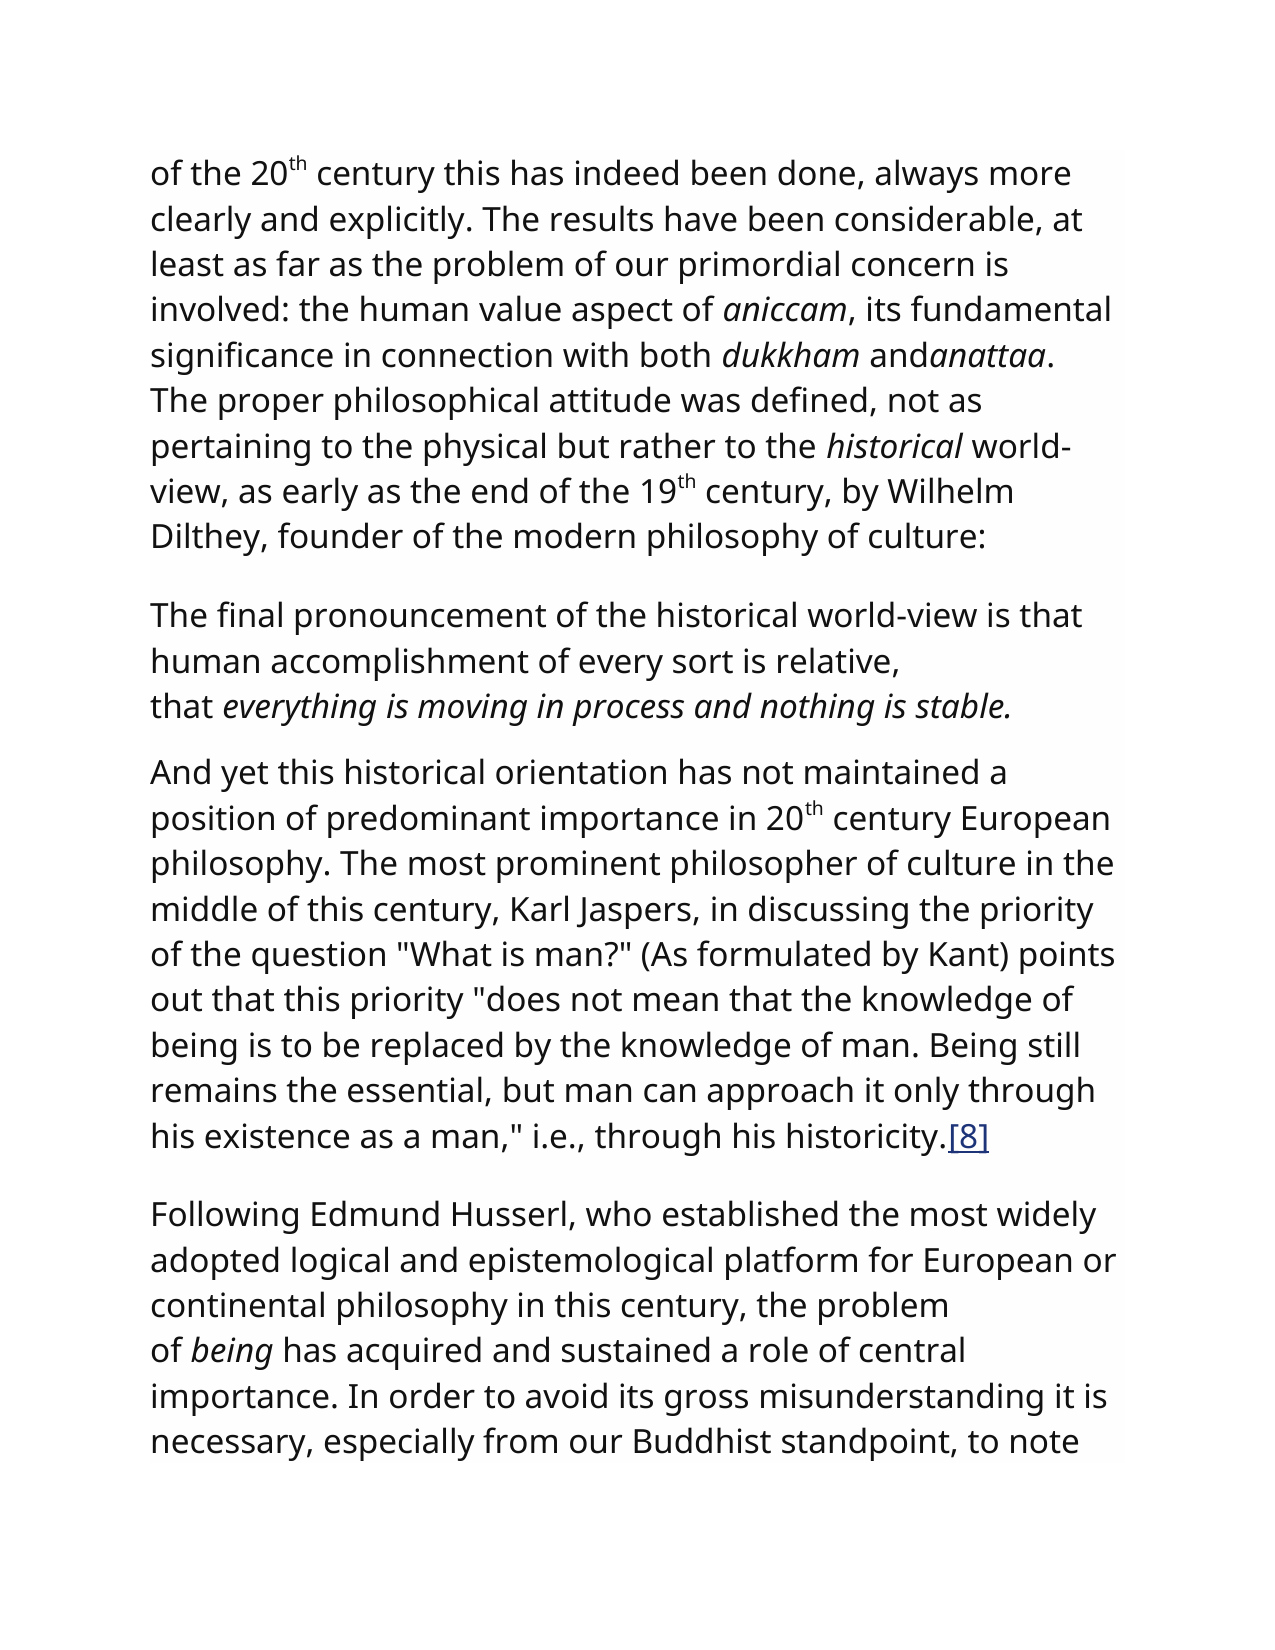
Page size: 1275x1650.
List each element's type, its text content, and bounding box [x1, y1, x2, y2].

text The final pronouncement of the historical world-view is that human accomplishment of every sort is relative, that everything is moving in process and nothing is stable. [150, 592, 1125, 728]
text The proper philosophical attitude was defined, not as pertaining to the physical but rather to the historical world-view, as early as the end of the 19th century, by Wilhelm Dilthey, founder of the modern philosophy of culture: [150, 377, 1125, 559]
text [150, 1191, 1125, 1463]
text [150, 150, 1125, 377]
text And yet this historical orientation has not maintained a position of predominant importance in 20th century European philosophy. The most prominent philosopher of culture in the middle of this century, Karl Jaspers, in discussing the priority of the question "What is man?" (As formulated by Kant) points out that this priority "does not mean that the knowledge of being is to be replaced by the knowledge of man. Being still remains the essential, but man can approach it only through his existence as a man," i.e., through his historicity.[8] [150, 749, 1125, 1158]
